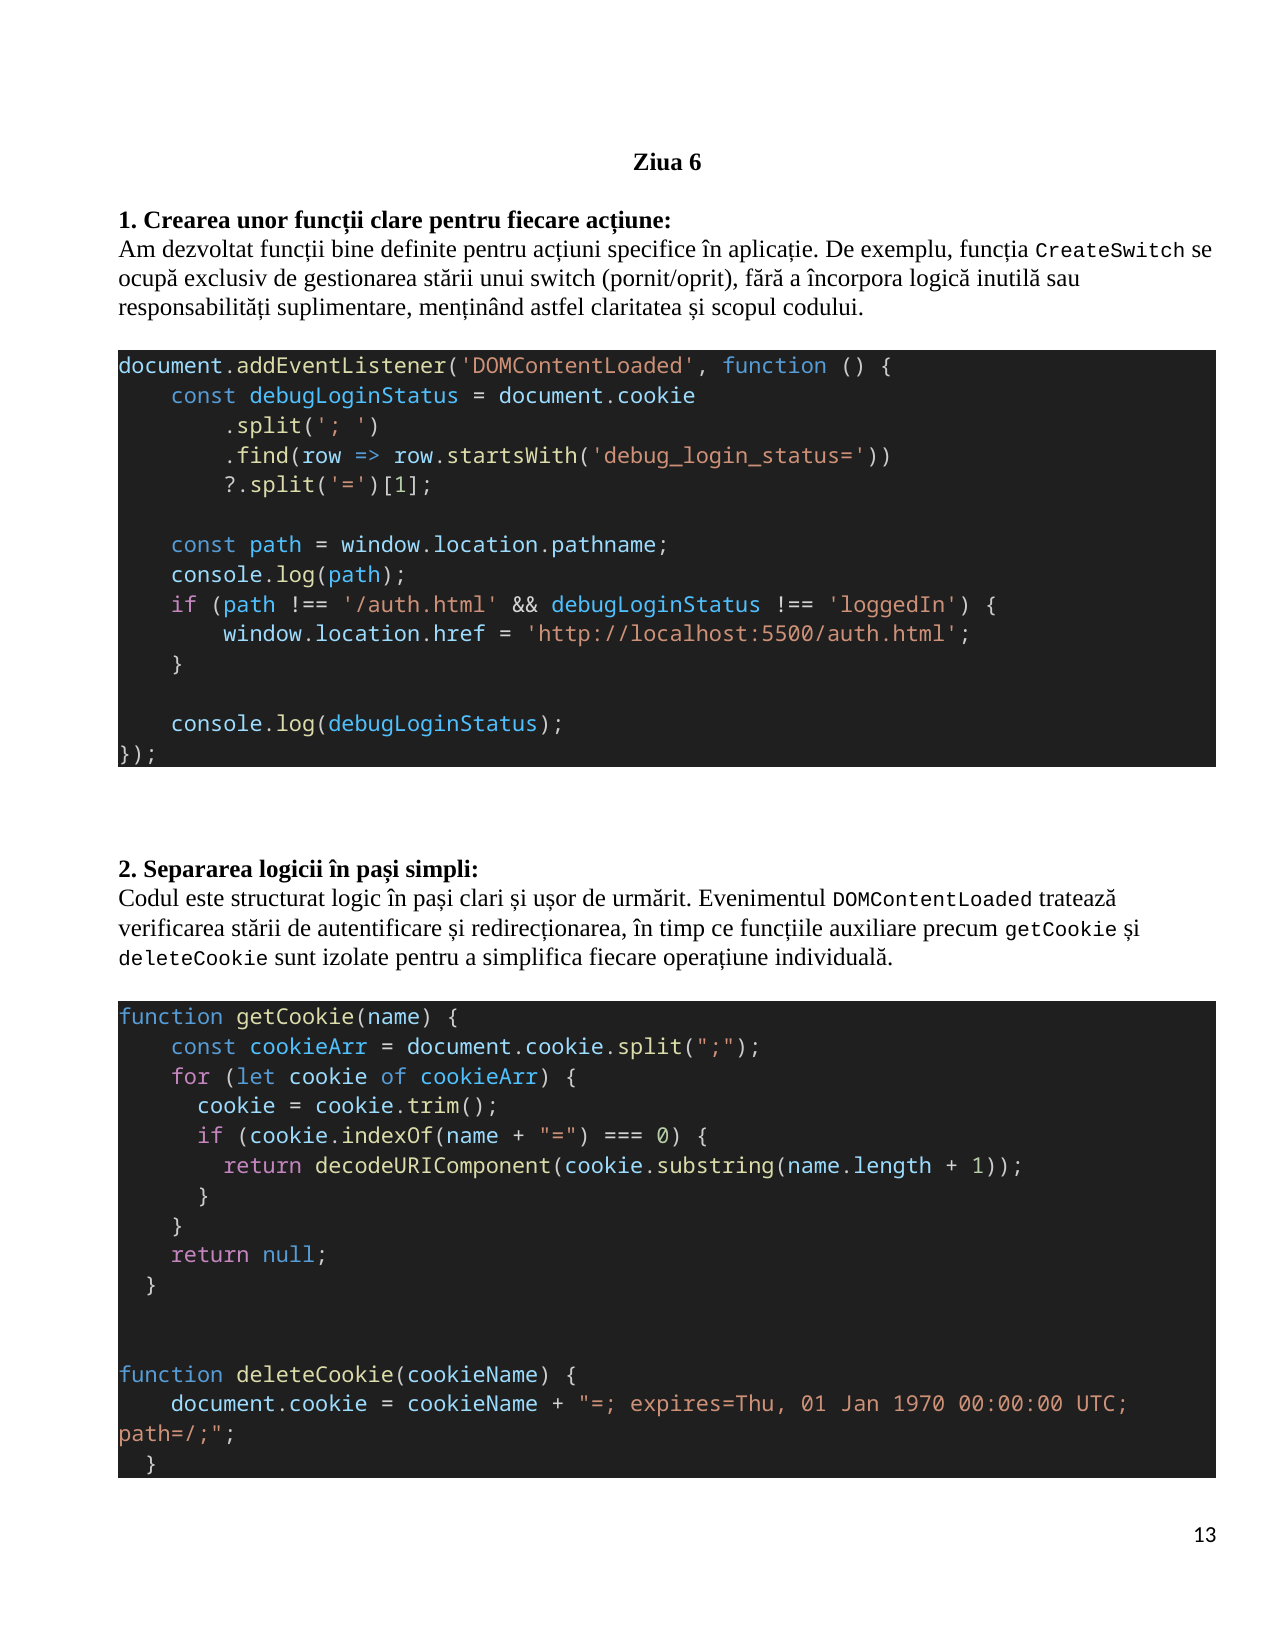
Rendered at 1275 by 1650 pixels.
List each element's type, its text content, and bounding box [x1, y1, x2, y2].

text 2. Separarea logicii în pași simpli: Codul este structurat logic în pași clari și ușor de urmărit. Evenimentul DOMContentLoaded tratează verificarea stării de autentificare și redirecționarea, în timp ce funcțiile auxiliare precum getCookie și deleteCookie sunt izolate pentru a simplifica fiecare operațiune individuală. [118, 854, 1216, 972]
text const path = window.location.pathname; [118, 529, 1216, 559]
text const cookieArr = document.cookie.split(";"); [118, 1031, 1216, 1061]
text window.location.href = 'http://localhost:5500/auth.html'; [118, 618, 1216, 648]
text console.log(debugLoginStatus); [118, 708, 1216, 737]
text document.cookie = cookieName + "=; expires=Thu, 01 Jan 1970 00:00:00 UTC; path=/;"; [118, 1388, 1216, 1448]
text .find(row => row.startsWith('debug_login_status=')) [118, 439, 1216, 469]
text if (path !== '/auth.html' && debugLoginStatus !== 'loggedIn') { [118, 588, 1216, 618]
text function deleteCookie(cookieName) { [118, 1358, 1216, 1388]
text cookie = cookie.trim(); [118, 1090, 1216, 1120]
text return null; [118, 1239, 1216, 1269]
subtitle Ziua 6 [118, 147, 1216, 176]
text const debugLoginStatus = document.cookie [118, 380, 1216, 410]
text for (let cookie of cookieArr) { [118, 1061, 1216, 1090]
text document.addEventListener('DOMContentLoaded', function () { [118, 350, 1216, 380]
text if (cookie.indexOf(name + "=") === 0) { [118, 1120, 1216, 1150]
text function getCookie(name) { [118, 1001, 1216, 1031]
text } [118, 648, 1216, 678]
text } [118, 1448, 1216, 1478]
text console.log(path); [118, 559, 1216, 588]
text 1. Crearea unor funcții clare pentru fiecare acțiune: Am dezvoltat funcții bine definite pentru acțiuni specifice în aplicație. De exemplu, funcția CreateSwitch se ocupă exclusiv de gestionarea stării unui switch (pornit/oprit), fără a încorpora logică inutilă sau responsabilități suplimentare, menținând astfel claritatea și scopul codului. [118, 205, 1216, 321]
text } [118, 1269, 1216, 1299]
text } [118, 1180, 1216, 1209]
text .split('; ') [118, 410, 1216, 439]
text }); [118, 737, 1216, 767]
text } [118, 1209, 1216, 1239]
text ?.split('=')[1]; [118, 469, 1216, 499]
text return decodeURIComponent(cookie.substring(name.length + 1)); [118, 1150, 1216, 1180]
